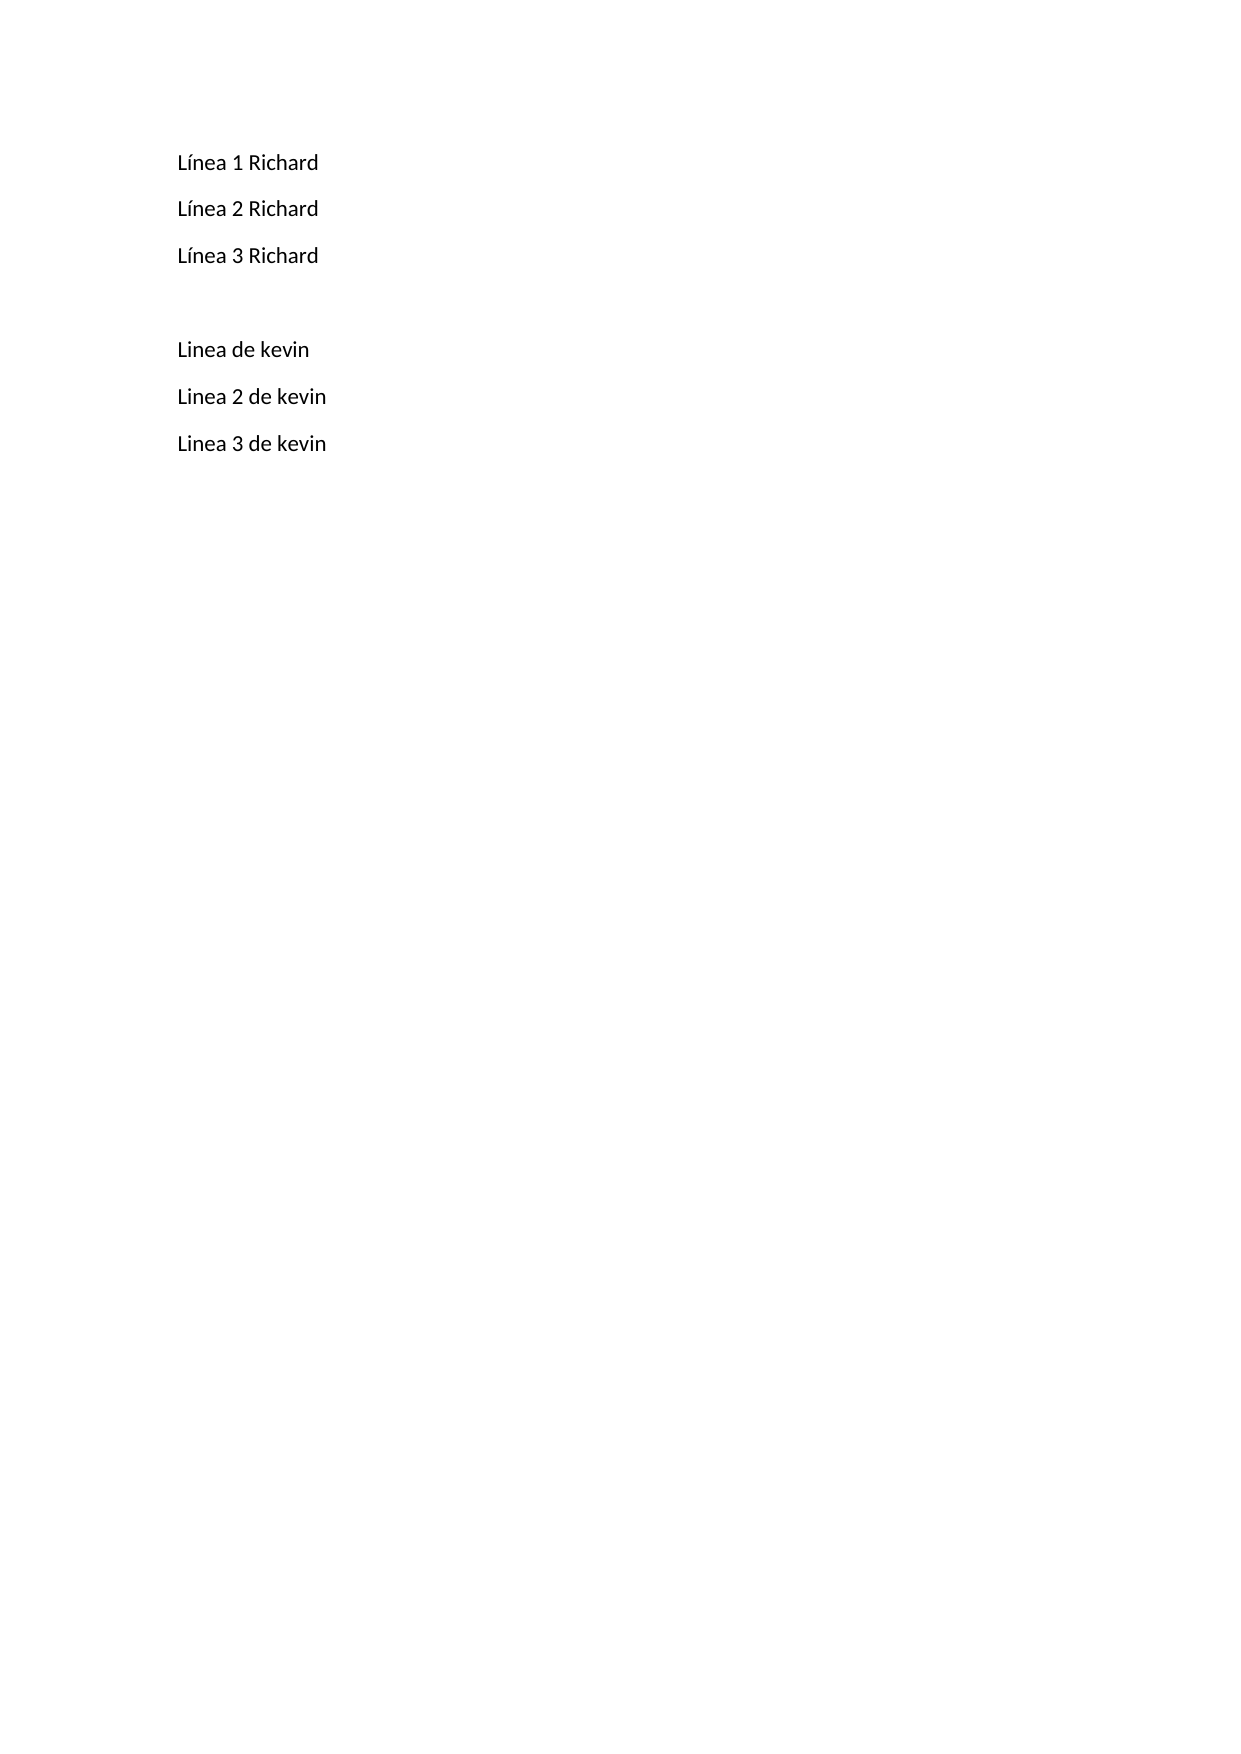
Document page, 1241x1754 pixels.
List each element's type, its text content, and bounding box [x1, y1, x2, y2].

text Línea 3 Richard [177, 241, 1063, 269]
text Linea de kevin [177, 335, 1063, 363]
text Línea 1 Richard [177, 148, 1063, 176]
text Linea 2 de kevin [177, 382, 1063, 410]
text Línea 2 Richard [177, 194, 1063, 222]
text Linea 3 de kevin [177, 429, 1063, 457]
